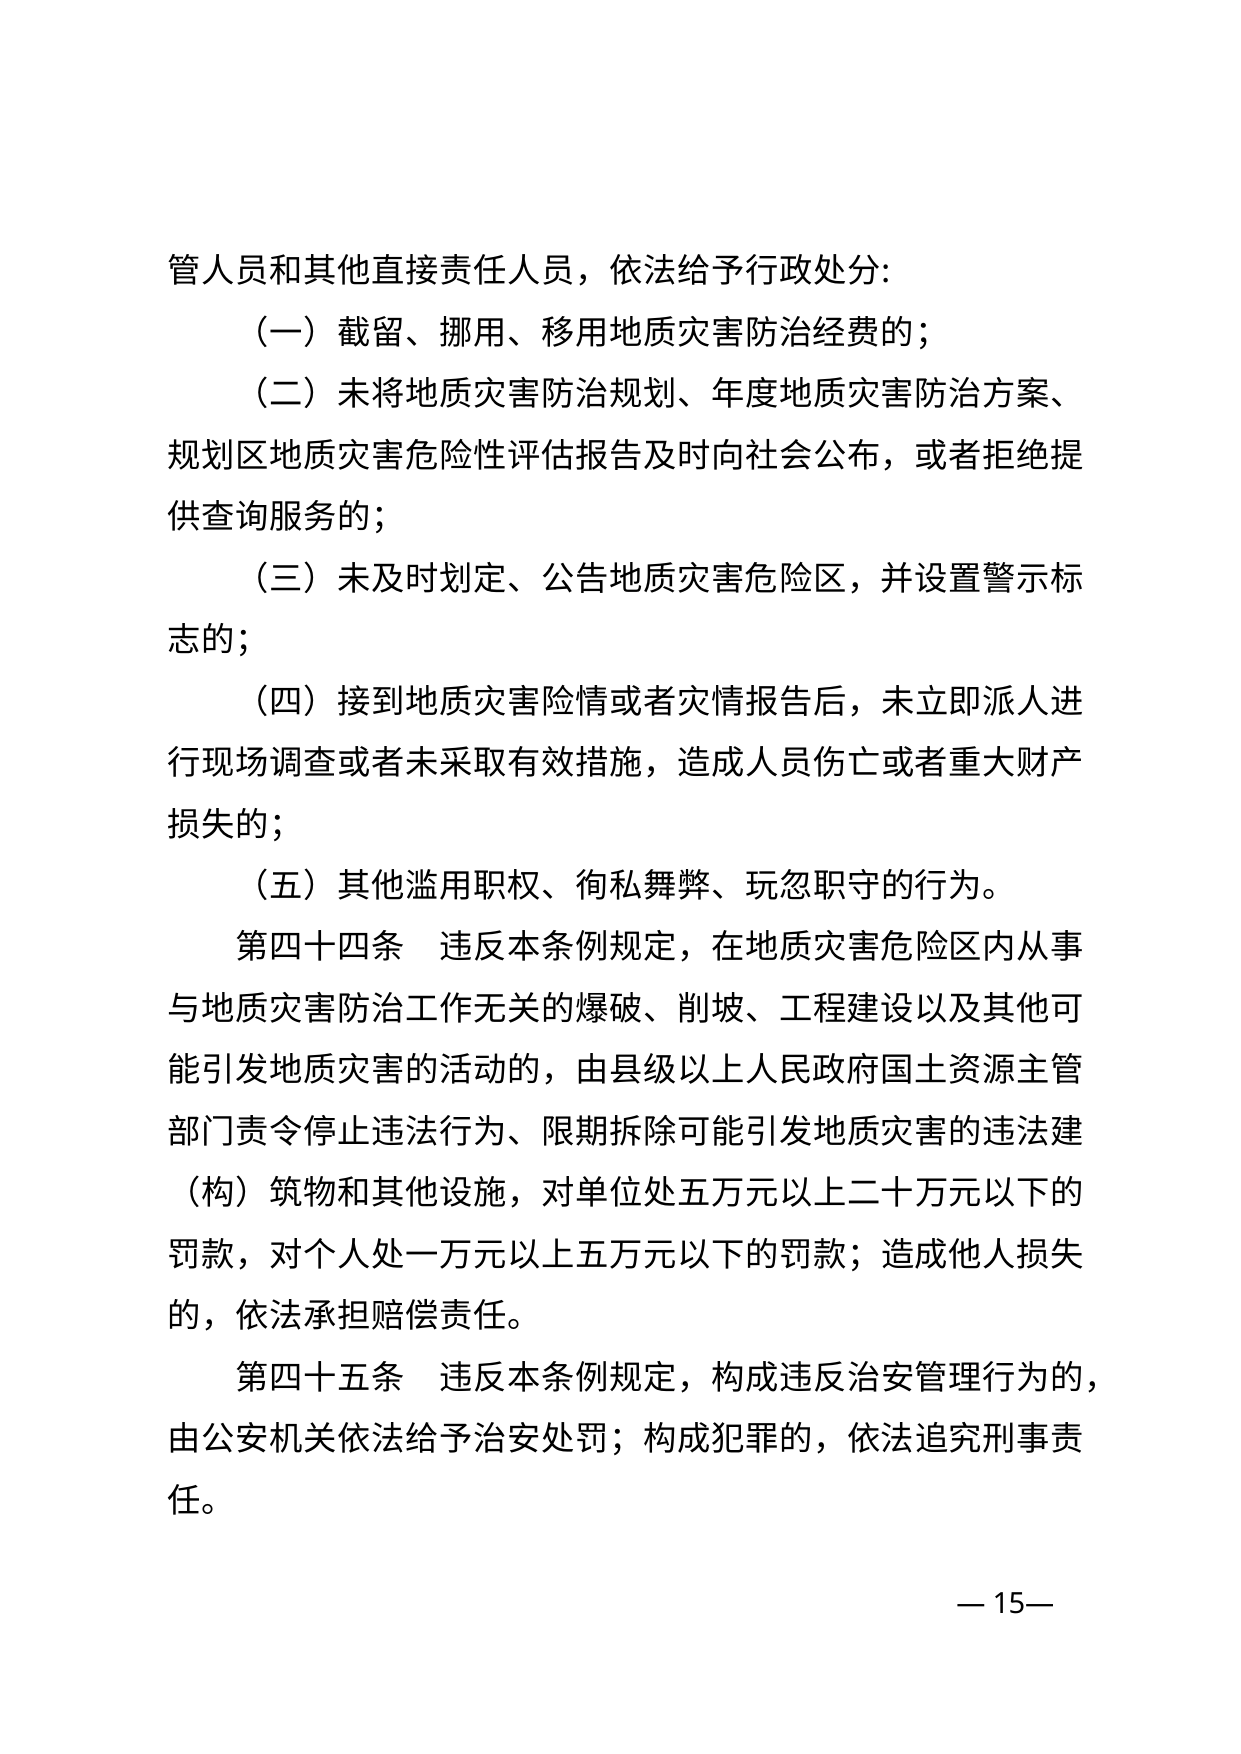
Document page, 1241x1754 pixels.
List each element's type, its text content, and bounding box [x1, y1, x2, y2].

text （三）未及时划定、公告地质灾害危险区，并设置警示标志的； [168, 545, 1084, 668]
text 第四十四条 违反本条例规定，在地质灾害危险区内从事与地质灾害防治工作无关的爆破、削坡、工程建设以及其他可能引发地质灾害的活动的，由县级以上人民政府国土资源主管部门责令停止违法行为、限期拆除可能引发地质灾害的违法建（构）筑物和其他设施，对单位处五万元以上二十万元以下的罚款，对个人处一万元以上五万元以下的罚款；造成他人损失的，依法承担赔偿责任。 [168, 914, 1084, 1344]
text （五）其他滥用职权、徇私舞弊、玩忽职守的行为。 [168, 852, 1084, 914]
text （四）接到地质灾害险情或者灾情报告后，未立即派人进行现场调查或者未采取有效措施，造成人员伤亡或者重大财产损失的； [168, 668, 1084, 852]
text 第四十五条 违反本条例规定，构成违反治安管理行为的，由公安机关依法给予治安处罚；构成犯罪的，依法追究刑事责任。 [168, 1344, 1084, 1528]
text （二）未将地质灾害防治规划、年度地质灾害防治方案、规划区地质灾害危险性评估报告及时向社会公布，或者拒绝提供查询服务的； [168, 361, 1084, 545]
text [168, 238, 1084, 299]
text （一）截留、挪用、移用地质灾害防治经费的； [168, 299, 1084, 361]
